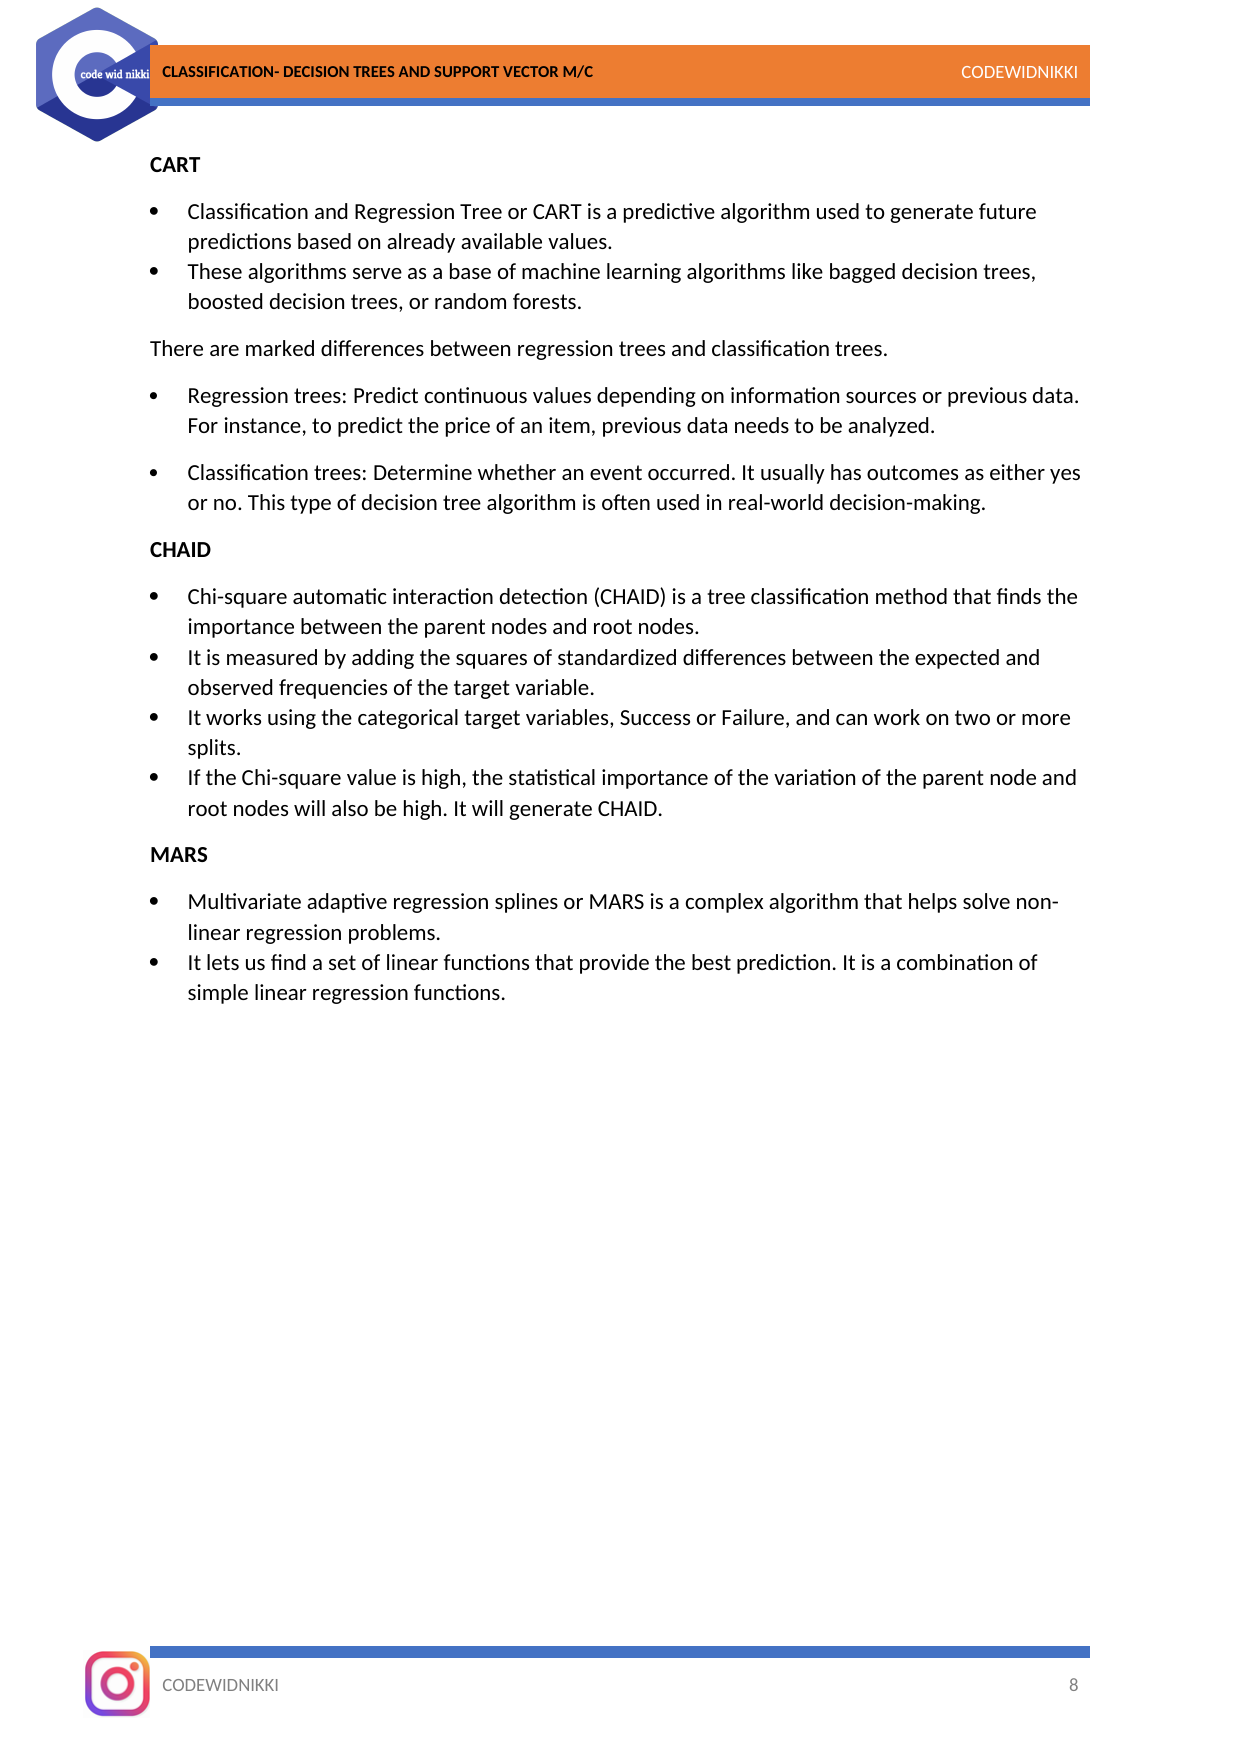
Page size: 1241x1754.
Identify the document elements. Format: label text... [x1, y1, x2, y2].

picture [83, 1650, 150, 1718]
list It is measured by adding the squares of standardized differences between the expected and observed frequencies of the target variable. [150, 643, 1090, 701]
list Classification trees: Determine whether an event occurred. It usually has outcomes as either yes or no. This type of decision tree algorithm is often used in real-world decision-making. [150, 458, 1090, 517]
list Regression trees: Predict continuous values depending on information sources or previous data. For instance, to predict the price of an item, previous data needs to be analyzed. [150, 381, 1090, 439]
picture [20, 0, 173, 151]
text MARS [150, 841, 1090, 869]
text CART [150, 150, 1090, 178]
text There are marked differences between regression trees and classification trees. [150, 334, 1090, 362]
list It lets us find a set of linear functions that provide the best prediction. It is a combination of simple linear regression functions. [150, 948, 1090, 1006]
text CHAID [150, 535, 1090, 563]
list It works using the categorical target variables, Success or Failure, and can work on two or more splits. [150, 703, 1090, 761]
list Classification and Regression Tree or CART is a predictive algorithm used to generate future predictions based on already available values. [150, 197, 1090, 255]
list Chi-square automatic interaction detection (CHAID) is a tree classification method that finds the importance between the parent nodes and root nodes. [150, 582, 1090, 641]
list If the Chi-square value is high, the statistical importance of the variation of the parent node and root nodes will also be high. It will generate CHAID. [150, 763, 1090, 822]
list Multivariate adaptive regression splines or MARS is a complex algorithm that helps solve non-linear regression problems. [150, 887, 1090, 946]
list These algorithms serve as a base of machine learning algorithms like bagged decision trees, boosted decision trees, or random forests. [150, 257, 1090, 316]
